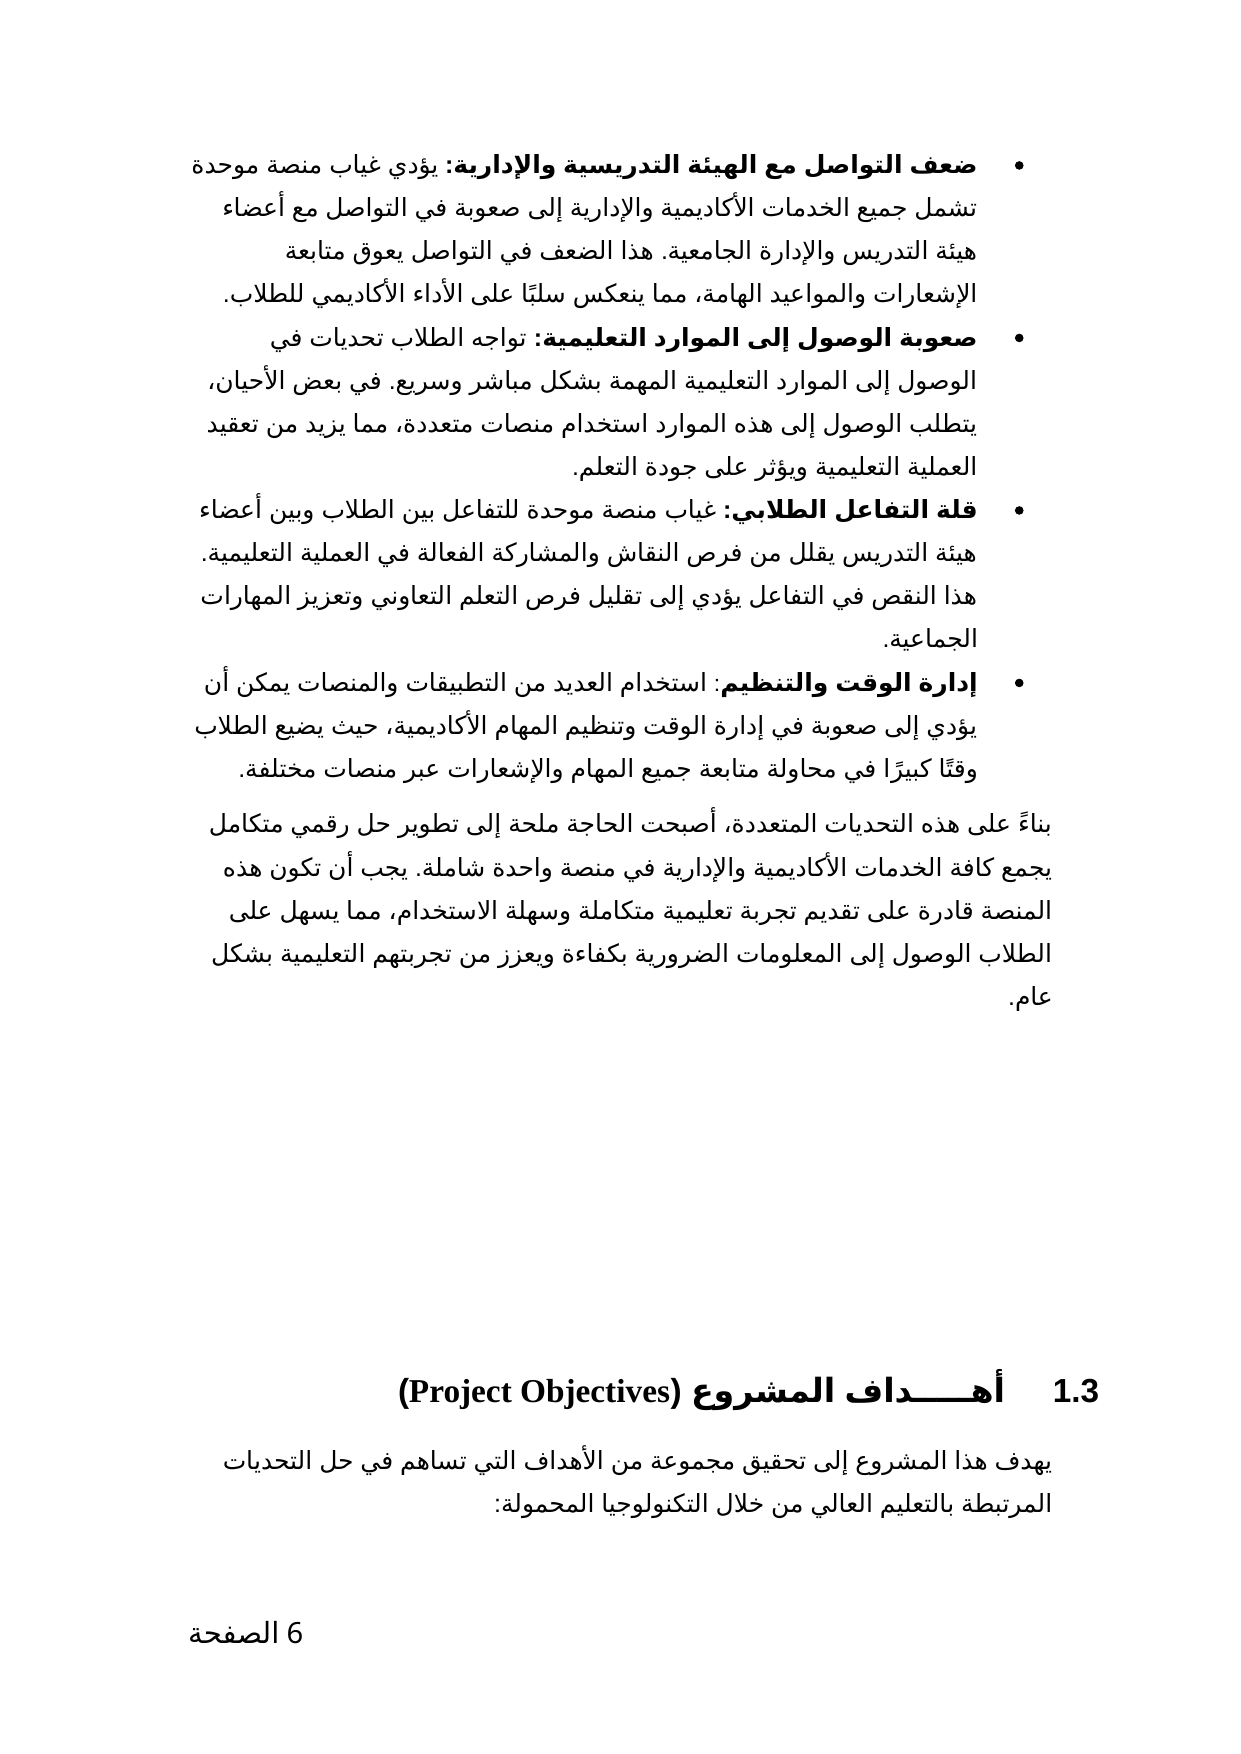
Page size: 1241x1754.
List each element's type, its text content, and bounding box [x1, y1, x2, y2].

list ضعف التواصل مع الهيئة التدريسية والإدارية: يؤدي غياب منصة موحدة تشمل جميع الخدمات الأكاديمية والإدارية إلى صعوبة في التواصل مع أعضاء هيئة التدريس والإدارة الجامعية. هذا الضعف في التواصل يعوق متابعة الإشعارات والمواعيد الهامة، مما ينعكس سلبًا على الأداء الأكاديمي للطلاب. [187, 150, 1015, 308]
list صعوبة الوصول إلى الموارد التعليمية: تواجه الطلاب تحديات في الوصول إلى الموارد التعليمية المهمة بشكل مباشر وسريع. في بعض الأحيان، يتطلب الوصول إلى هذه الموارد استخدام منصات متعددة، مما يزيد من تعقيد العملية التعليمية ويؤثر على جودة التعلم. [187, 322, 1015, 481]
list أهـــــداف المشروع (Project Objectives) [187, 1371, 1053, 1410]
text يهدف هذا المشروع إلى تحقيق مجموعة من الأهداف التي تساهم في حل التحديات المرتبطة بالتعليم العالي من خلال التكنولوجيا المحمولة: [187, 1446, 1053, 1518]
list قلة التفاعل الطلابي: غياب منصة موحدة للتفاعل بين الطلاب وبين أعضاء هيئة التدريس يقلل من فرص النقاش والمشاركة الفعالة في العملية التعليمية. هذا النقص في التفاعل يؤدي إلى تقليل فرص التعلم التعاوني وتعزيز المهارات الجماعية. [187, 495, 1015, 653]
text بناءً على هذه التحديات المتعددة، أصبحت الحاجة ملحة إلى تطوير حل رقمي متكامل يجمع كافة الخدمات الأكاديمية والإدارية في منصة واحدة شاملة. يجب أن تكون هذه المنصة قادرة على تقديم تجربة تعليمية متكاملة وسهلة الاستخدام، مما يسهل على الطلاب الوصول إلى المعلومات الضرورية بكفاءة ويعزز من تجربتهم التعليمية بشكل عام. [187, 809, 1053, 1011]
list إدارة الوقت والتنظيم: استخدام العديد من التطبيقات والمنصات يمكن أن يؤدي إلى صعوبة في إدارة الوقت وتنظيم المهام الأكاديمية، حيث يضيع الطلاب وقتًا كبيرًا في محاولة متابعة جميع المهام والإشعارات عبر منصات مختلفة. [187, 667, 1015, 782]
